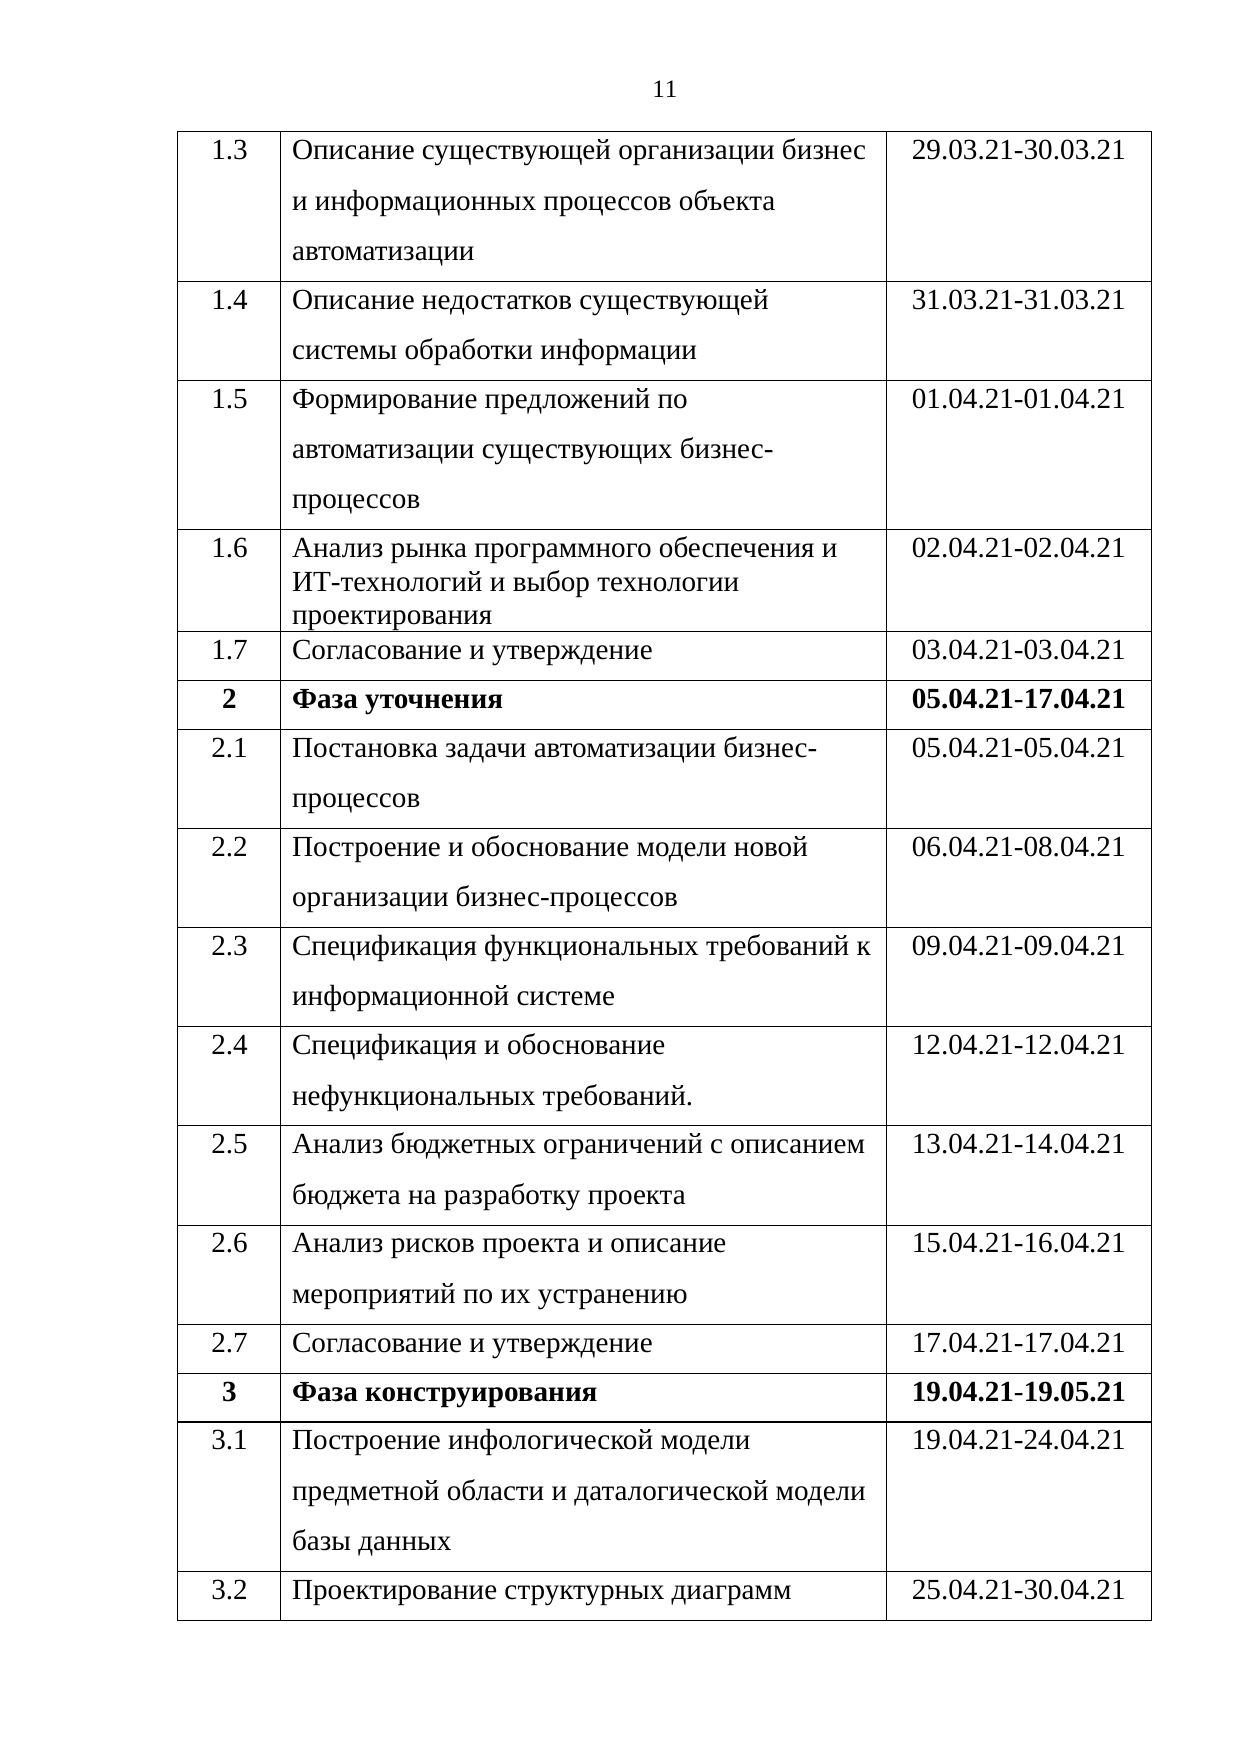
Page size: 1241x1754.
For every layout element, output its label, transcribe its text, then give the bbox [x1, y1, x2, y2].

table_cell 3.1 [178, 1423, 280, 1571]
table_cell Анализ бюджетных ограничений с описанием бюджета на разработку проекта [281, 1126, 886, 1224]
table_cell 1.4 [178, 282, 280, 380]
table_cell 13.04.21-14.04.21 [887, 1126, 1151, 1224]
table_cell 03.04.21-03.04.21 [887, 632, 1151, 680]
table_cell Анализ рисков проекта и описание мероприятий по их устранению [281, 1226, 886, 1324]
table_cell 2.3 [178, 928, 280, 1026]
table_cell Анализ рынка программного обеспечения и ИТ-технологий и выбор технологии проектирования [281, 530, 886, 631]
table_cell 31.03.21-31.03.21 [887, 282, 1151, 380]
table_cell 01.04.21-01.04.21 [887, 381, 1151, 529]
table_cell 05.04.21-17.04.21 [887, 681, 1151, 729]
table_cell 2.5 [178, 1126, 280, 1224]
table_cell 2.4 [178, 1027, 280, 1125]
table_cell 12.04.21-12.04.21 [887, 1027, 1151, 1125]
table_cell 19.04.21-19.05.21 [887, 1374, 1151, 1421]
table_cell Построение и обоснование модели новой организации бизнес-процессов [281, 829, 886, 927]
table_cell 2.1 [178, 730, 280, 828]
table_cell 05.04.21-05.04.21 [887, 730, 1151, 828]
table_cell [281, 1572, 886, 1620]
table_cell 02.04.21-02.04.21 [887, 530, 1151, 631]
table_cell Фаза конструирования [281, 1374, 886, 1421]
table_cell Постановка задачи автоматизации бизнес-процессов [281, 730, 886, 828]
table_cell 1.5 [178, 381, 280, 529]
table_cell 1.6 [178, 530, 280, 631]
table_cell 2 [178, 681, 280, 729]
table_cell 2.7 [178, 1325, 280, 1373]
table_cell 09.04.21-09.04.21 [887, 928, 1151, 1026]
table_cell Согласование и утверждение [281, 1325, 886, 1373]
table_cell 25.04.21-30.04.21 [887, 1572, 1151, 1620]
table_cell 1.7 [178, 632, 280, 680]
table_cell 06.04.21-08.04.21 [887, 829, 1151, 927]
table_cell Спецификация и обоснование нефункциональных требований. [281, 1027, 886, 1125]
table_cell 2.2 [178, 829, 280, 927]
table_cell Описание недостатков существующей системы обработки информации [281, 282, 886, 380]
table_cell 1.3 [178, 132, 280, 281]
table_cell Фаза уточнения [281, 681, 886, 729]
table_cell 15.04.21-16.04.21 [887, 1226, 1151, 1324]
table_cell Согласование и утверждение [281, 632, 886, 680]
table_cell Построение инфологической модели предметной области и даталогической модели базы данных [281, 1423, 886, 1571]
table_cell 2.6 [178, 1226, 280, 1324]
table_cell Описание существующей организации бизнес и информационных процессов объекта автоматизации [281, 132, 886, 281]
table_cell 3.2 [178, 1572, 280, 1620]
table_cell 19.04.21-24.04.21 [887, 1423, 1151, 1571]
table_cell Формирование предложений по автоматизации существующих бизнес-процессов [281, 381, 886, 529]
table_cell Спецификация функциональных требований к информационной системе [281, 928, 886, 1026]
table_cell 3 [178, 1374, 280, 1421]
table_cell 17.04.21-17.04.21 [887, 1325, 1151, 1373]
table_cell 29.03.21-30.03.21 [887, 132, 1151, 281]
